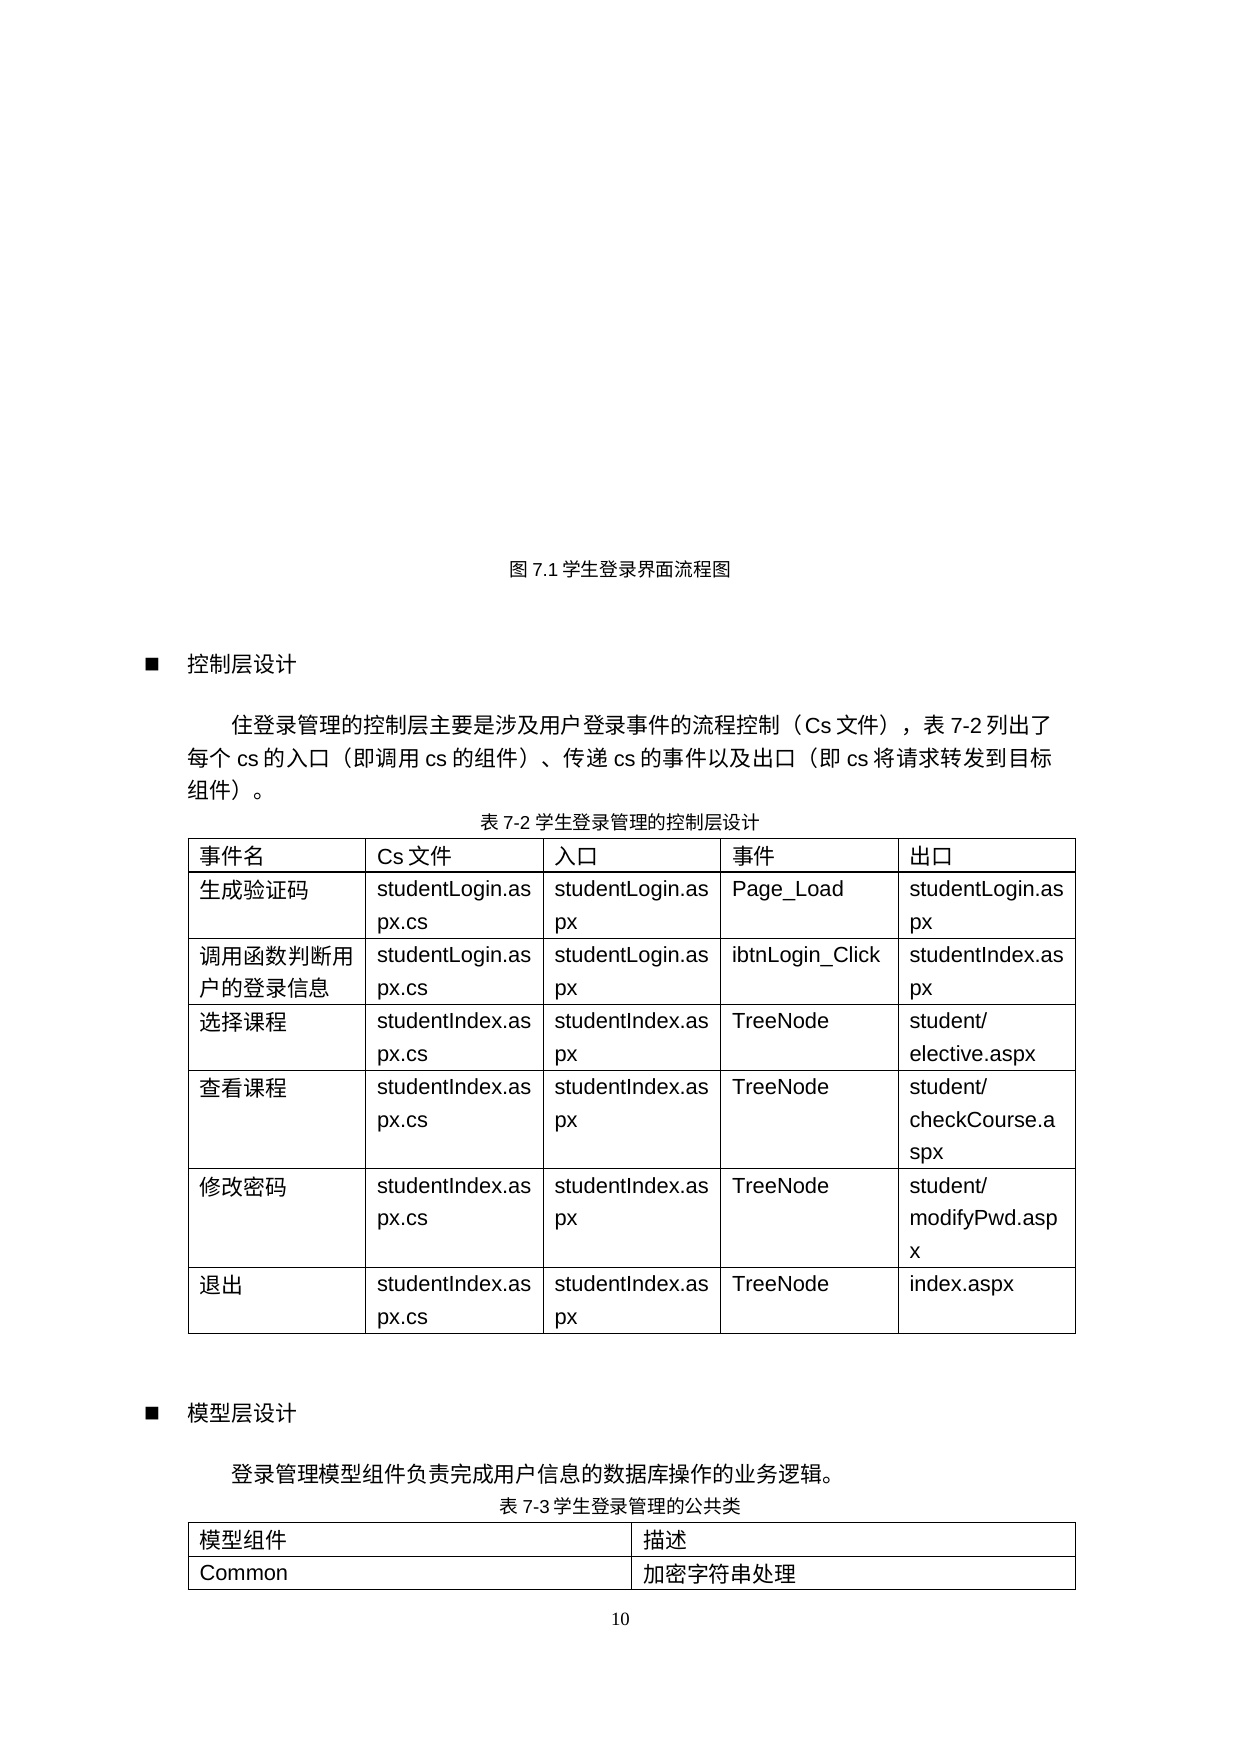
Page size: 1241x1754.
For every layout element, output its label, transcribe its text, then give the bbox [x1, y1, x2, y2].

table_cell studentIndex.aspx.cs [366, 1169, 543, 1267]
table_cell 调用函数判断用户的登录信息 [189, 939, 365, 1003]
table_cell studentIndex.aspx [544, 1268, 720, 1333]
table_header 事件 [721, 839, 898, 871]
table_header 入口 [544, 839, 720, 871]
table_cell 选择课程 [189, 1005, 365, 1069]
table_cell 加密字符串处理 [632, 1557, 1075, 1589]
table_cell student/checkCourse.aspx [899, 1071, 1075, 1168]
table_cell studentLogin.aspx [544, 873, 720, 937]
table_cell studentIndex.aspx [899, 939, 1075, 1003]
table_cell student/modifyPwd.aspx [899, 1169, 1075, 1267]
table_cell TreeNode [721, 1071, 898, 1168]
table_cell TreeNode [721, 1005, 898, 1069]
table_cell Common [189, 1557, 631, 1589]
table_cell index.aspx [899, 1268, 1075, 1333]
table_cell ibtnLogin_Click [721, 939, 898, 1003]
text 住登录管理的控制层主要是涉及用户登录事件的流程控制（Cs文件），表7-2列出了每个cs的入口（即调用cs的组件）、传递cs的事件以及出口（即cs将请求转发到目标组件）。 [187, 708, 1053, 805]
table_cell studentLogin.aspx.cs [366, 873, 543, 937]
text 表 7-3学生登录管理的公共类 [187, 1489, 1053, 1522]
table_cell studentIndex.aspx.cs [366, 1268, 543, 1333]
table_cell Page_Load [721, 873, 898, 937]
table_header 描述 [632, 1523, 1075, 1556]
table_cell studentIndex.aspx [544, 1005, 720, 1069]
table_cell student/elective.aspx [899, 1005, 1075, 1069]
table_cell studentLogin.aspx.cs [366, 939, 543, 1003]
subtitle 模型层设计 [144, 1395, 1053, 1428]
table_cell studentIndex.aspx [544, 1071, 720, 1168]
table_cell studentIndex.aspx.cs [366, 1071, 543, 1168]
text 表 7-2 学生登录管理的控制层设计 [187, 805, 1053, 838]
table_cell 修改密码 [189, 1169, 365, 1267]
table_cell studentIndex.aspx [544, 1169, 720, 1267]
table_cell studentLogin.aspx [544, 939, 720, 1003]
table_header Cs文件 [366, 839, 543, 871]
table_cell 退出 [189, 1268, 365, 1333]
table_cell studentLogin.aspx [899, 873, 1075, 937]
table_cell TreeNode [721, 1169, 898, 1267]
text 登录管理模型组件负责完成用户信息的数据库操作的业务逻辑。 [187, 1457, 1053, 1489]
text 图7.1学生登录界面流程图 [187, 552, 1053, 584]
table_header 出口 [899, 839, 1075, 871]
table_cell 查看课程 [189, 1071, 365, 1168]
table_header 事件名 [189, 839, 365, 871]
table_cell studentIndex.aspx.cs [366, 1005, 543, 1069]
table_cell TreeNode [721, 1268, 898, 1333]
table_header 模型组件 [189, 1523, 631, 1556]
subtitle 控制层设计 [144, 646, 1053, 679]
table_cell 生成验证码 [189, 873, 365, 937]
